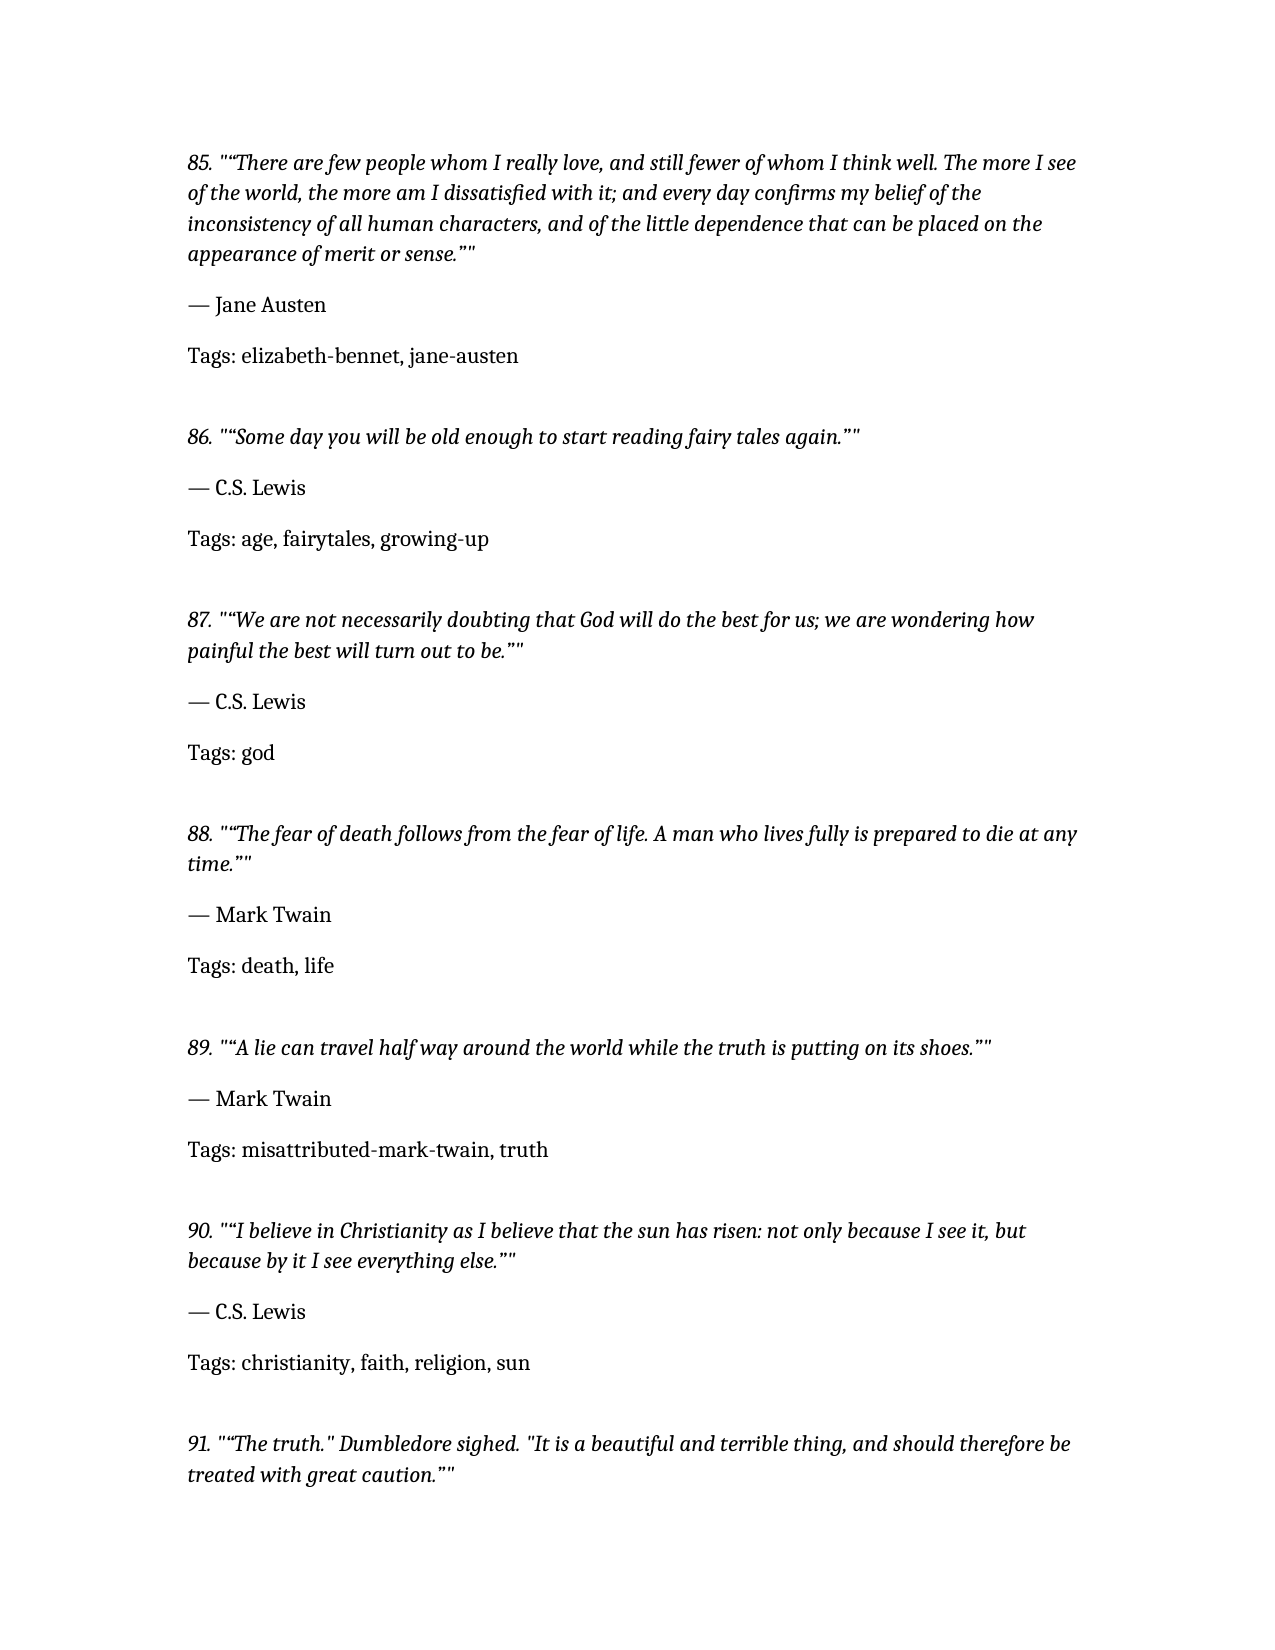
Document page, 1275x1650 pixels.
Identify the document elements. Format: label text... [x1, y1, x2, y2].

text Tags: elizabeth-bennet, jane-austen [187, 343, 1087, 399]
text — C.S. Lewis [187, 1299, 1087, 1325]
text Tags: age, fairytales, growing-up [187, 526, 1087, 583]
text Tags: death, life [187, 953, 1087, 1010]
text — Mark Twain [187, 902, 1087, 928]
text — Mark Twain [187, 1085, 1087, 1112]
text 88. "“The fear of death follows from the fear of life. A man who lives fully is prepared to die at any time.”" [187, 821, 1087, 877]
text 91. "“The truth." Dumbledore sighed. "It is a beautiful and terrible thing, and should therefore be treated with great caution.”" [187, 1431, 1087, 1488]
text 90. "“I believe in Christianity as I believe that the sun has risen: not only because I see it, but because by it I see everything else.”" [187, 1218, 1087, 1274]
text — Jane Austen [187, 292, 1087, 318]
text 86. "“Some day you will be old enough to start reading fairy tales again.”" [187, 424, 1087, 450]
text 87. "“We are not necessarily doubting that God will do the best for us; we are wondering how painful the best will turn out to be.”" [187, 607, 1087, 664]
text 85. "“There are few people whom I really love, and still fewer of whom I think well. The more I see of the world, the more am I dissatisfied with it; and every day confirms my belief of the inconsistency of all human characters, and of the little dependence that can be placed on the appearance of merit or sense.”" [187, 150, 1087, 267]
text Tags: christianity, faith, religion, sun [187, 1350, 1087, 1407]
text Tags: god [187, 739, 1087, 796]
text — C.S. Lewis [187, 688, 1087, 715]
text 89. "“A lie can travel half way around the world while the truth is putting on its shoes.”" [187, 1034, 1087, 1061]
text Tags: misattributed-mark-twain, truth [187, 1136, 1087, 1193]
text — C.S. Lewis [187, 475, 1087, 501]
